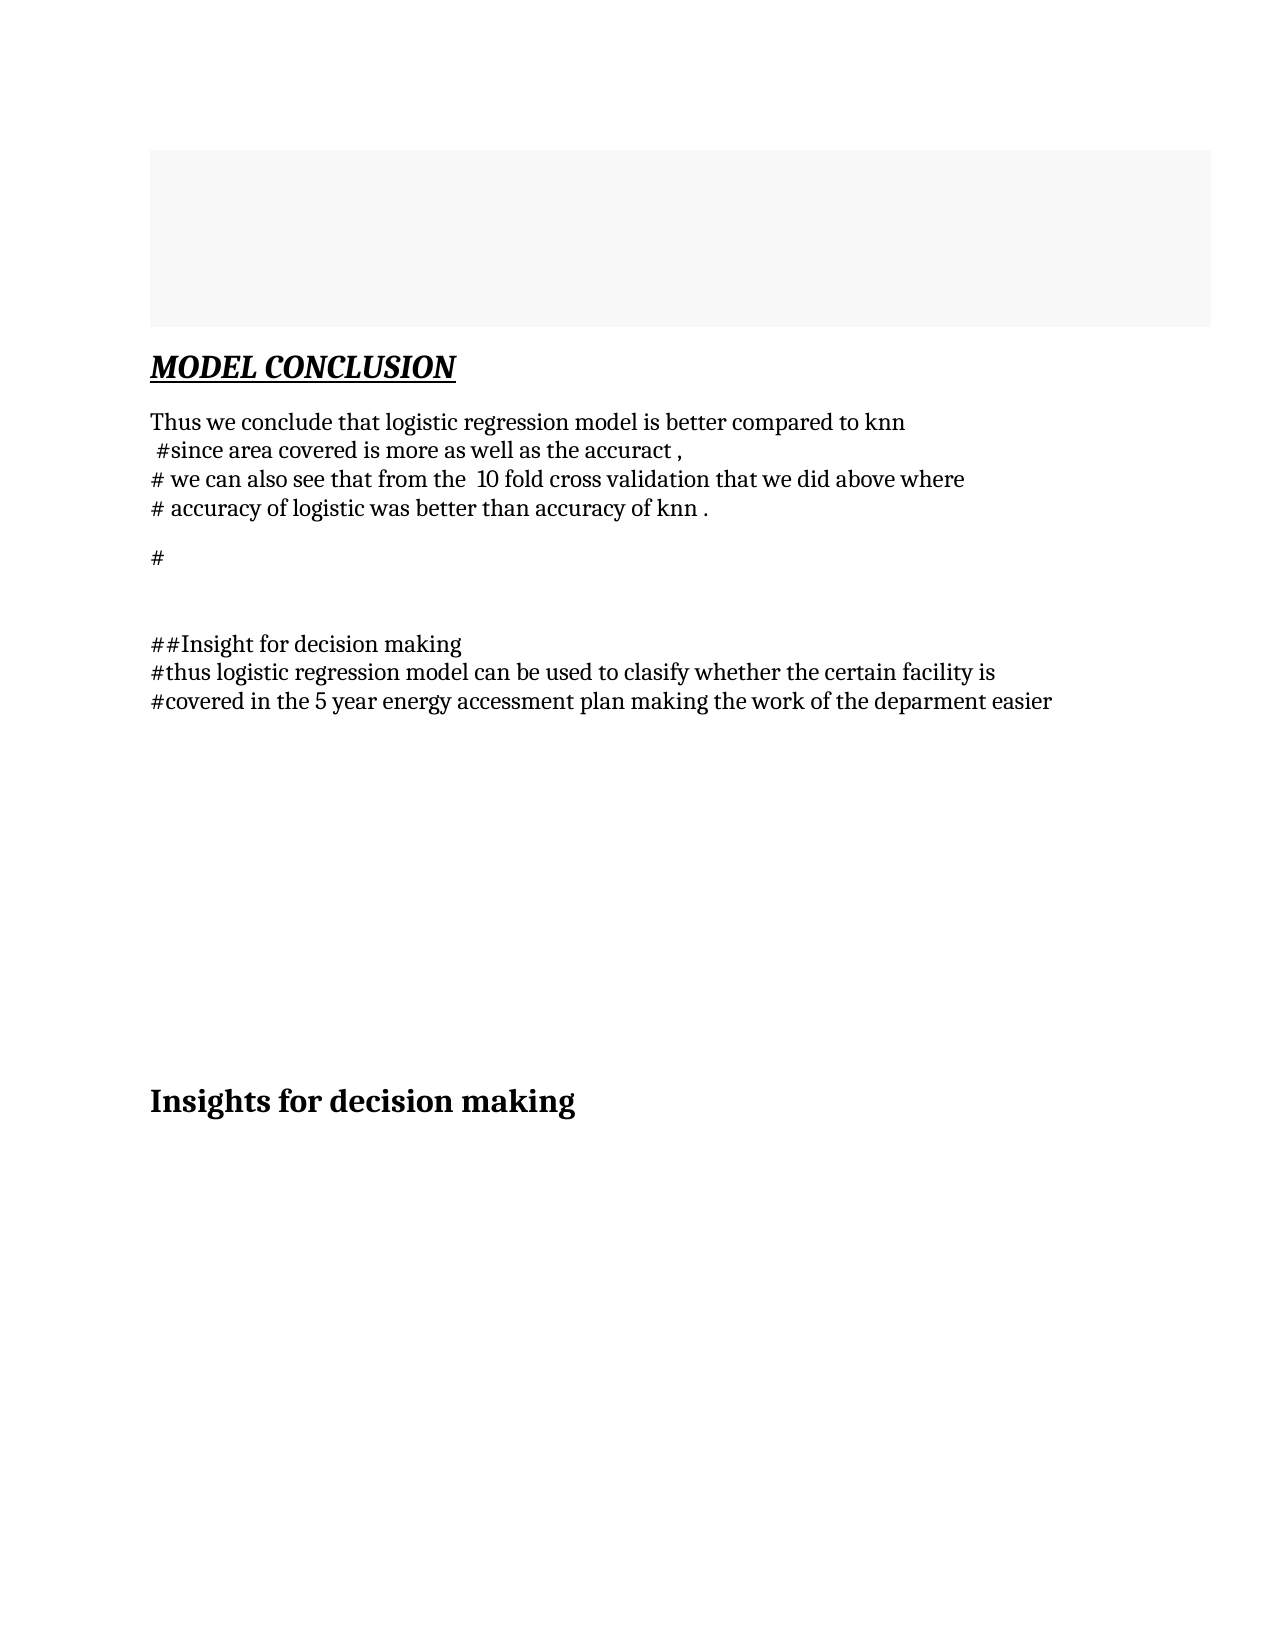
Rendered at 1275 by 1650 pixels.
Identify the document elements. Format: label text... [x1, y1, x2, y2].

text # ##Insight for decision making #thus logistic regression model can be used to clasify whether the certain facility is #covered in the 5 year energy accessment plan making the work of the deparment easier [150, 543, 1211, 716]
text Insights for decision making [150, 1082, 1211, 1120]
text MODEL CONCLUSION [150, 348, 1211, 387]
text Thus we conclude that logistic regression model is better compared to knn #since area covered is more as well as the accuract , # we can also see that from the 10 fold cross validation that we did above where # accuracy of logistic was better than accuracy of knn . [150, 407, 1211, 522]
